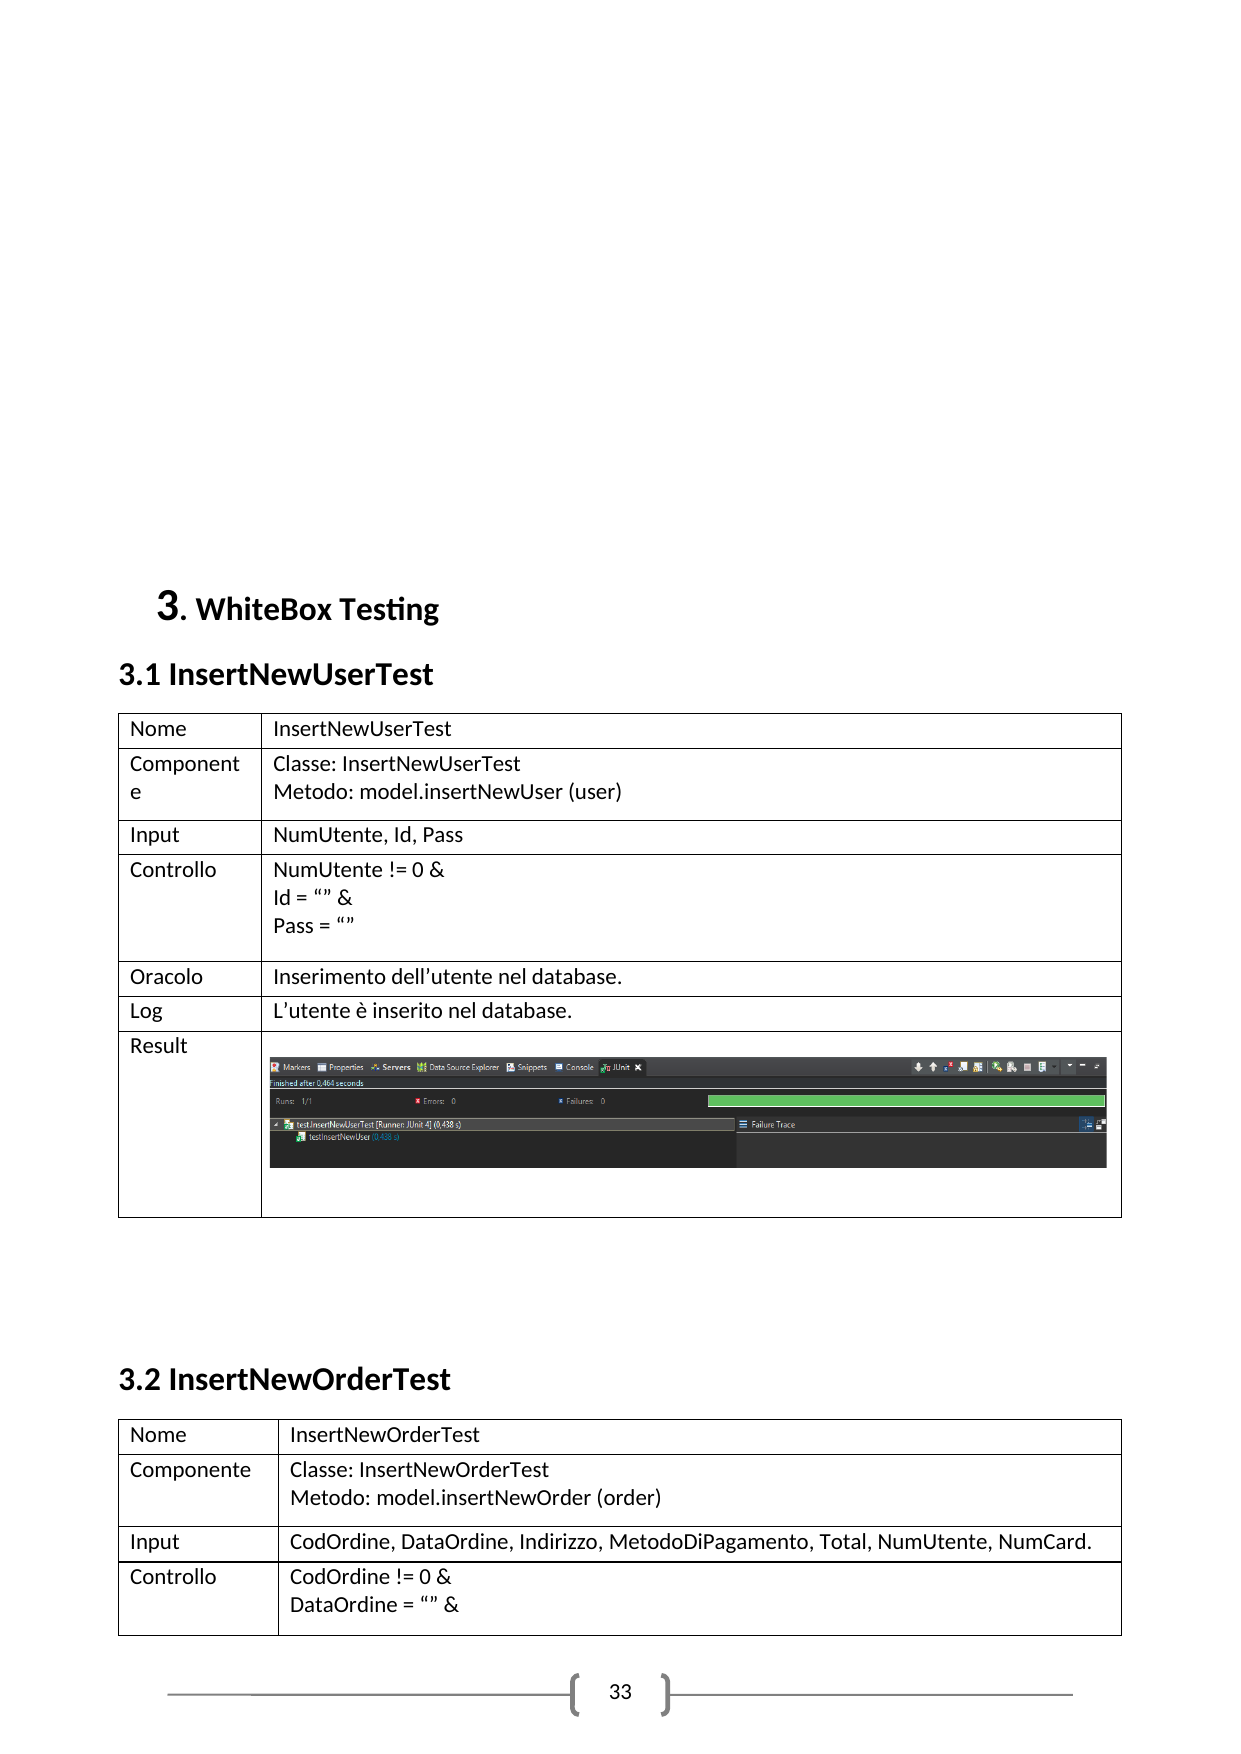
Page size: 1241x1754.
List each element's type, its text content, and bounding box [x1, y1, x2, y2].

text 3.2 InsertNewOrderTest [118, 1358, 1122, 1399]
text 3.1 InsertNewUserTest [118, 652, 1122, 693]
table_cell NumUtente != 0 & Id = “” & Pass = “” [262, 855, 1121, 961]
table_cell Result [119, 1032, 261, 1217]
table_header InsertNewOrderTest [279, 1420, 1121, 1454]
table_cell Controllo [119, 855, 261, 961]
table_cell L’utente è inserito nel database. [262, 997, 1121, 1031]
table_cell Classe: InsertNewUserTest Metodo: model.insertNewUser (user) [262, 749, 1121, 819]
table_cell Componente [119, 1455, 278, 1526]
table_cell Componente [119, 749, 261, 819]
picture [269, 1057, 1107, 1167]
table_cell Classe: InsertNewOrderTest Metodo: model.insertNewOrder (order) [279, 1455, 1121, 1526]
table_header InsertNewUserTest [262, 714, 1121, 748]
table_cell Controllo [119, 1563, 278, 1635]
table_cell Input [119, 1527, 278, 1561]
table_cell Input [119, 821, 261, 854]
text 3. WhiteBox Testing [156, 576, 1122, 631]
table_cell Inserimento dell’utente nel database. [262, 962, 1121, 996]
table_cell CodOrdine, DataOrdine, Indirizzo, MetodoDiPagamento, Total, NumUtente, NumCard. [279, 1527, 1121, 1561]
table_cell NumUtente, Id, Pass [262, 821, 1121, 854]
table_header Nome [119, 1420, 278, 1454]
table_cell Log [119, 997, 261, 1031]
table_cell Oracolo [119, 962, 261, 996]
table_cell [279, 1563, 1121, 1635]
table_cell [262, 1032, 1121, 1217]
table_header Nome [119, 714, 261, 748]
